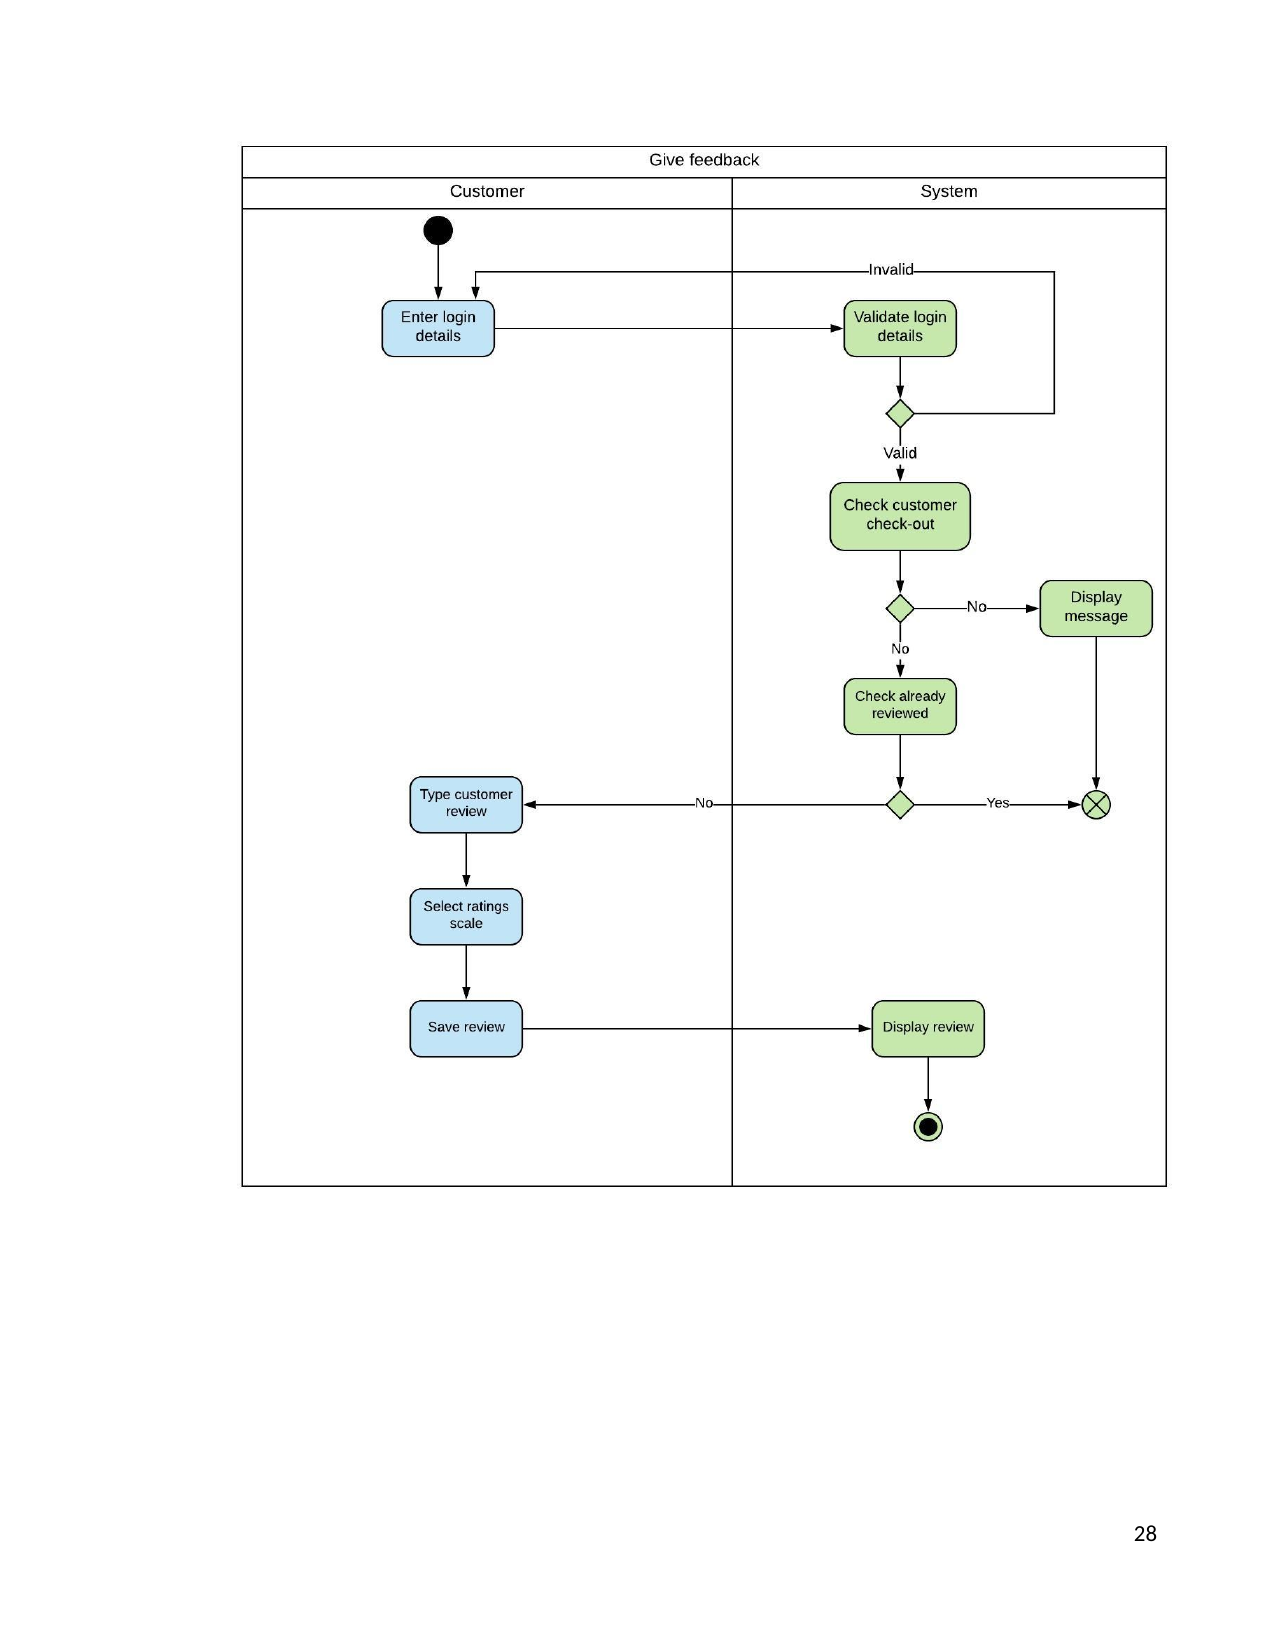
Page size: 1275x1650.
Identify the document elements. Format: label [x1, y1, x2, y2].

picture [214, 118, 1194, 1214]
